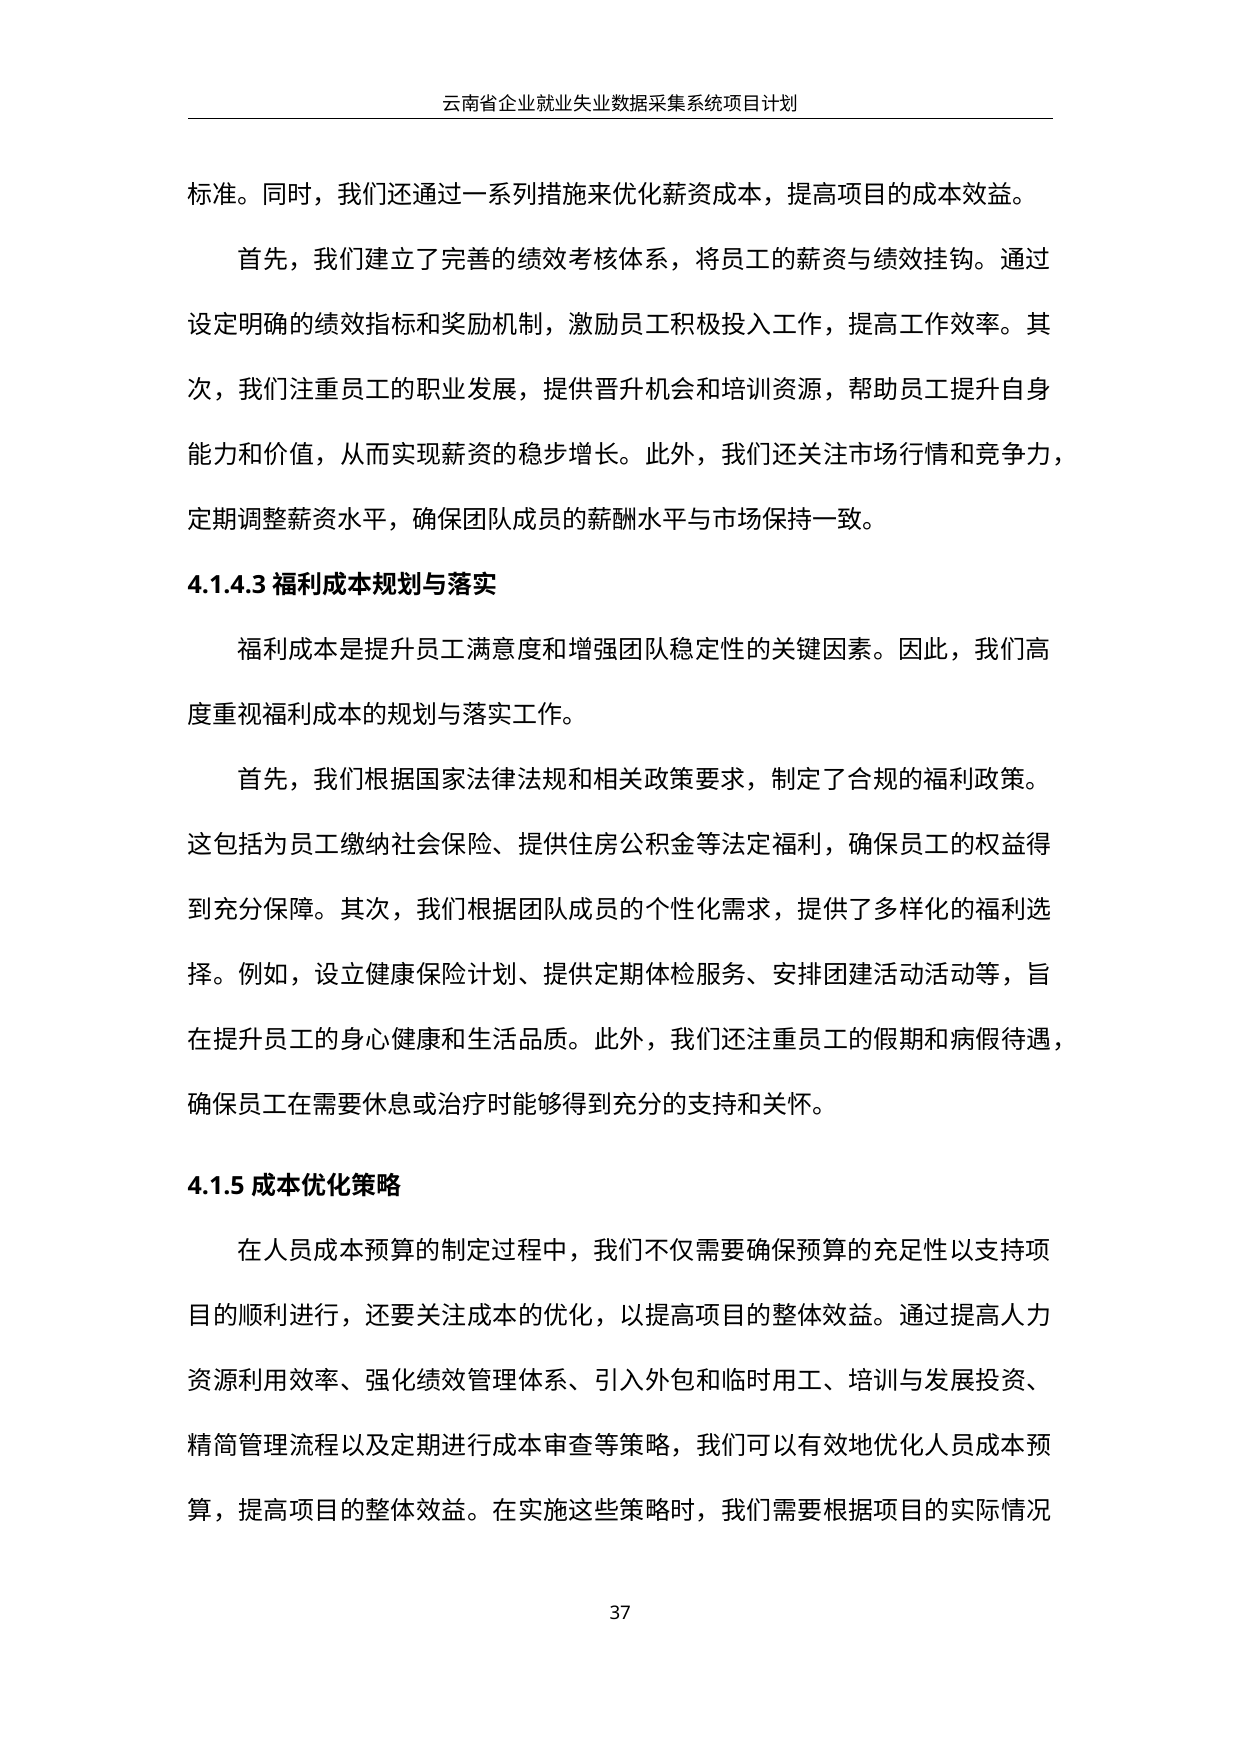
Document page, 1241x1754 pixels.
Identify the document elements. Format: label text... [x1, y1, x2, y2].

text 首先，我们建立了完善的绩效考核体系，将员工的薪资与绩效挂钩。通过设定明确的绩效指标和奖励机制，激励员工积极投入工作，提高工作效率。其次，我们注重员工的职业发展，提供晋升机会和培训资源，帮助员工提升自身能力和价值，从而实现薪资的稳步增长。此外，我们还关注市场行情和竞争力，定期调整薪资水平，确保团队成员的薪酬水平与市场保持一致。 [187, 225, 1053, 550]
text 福利成本是提升员工满意度和增强团队稳定性的关键因素。因此，我们高度重视福利成本的规划与落实工作。 [187, 615, 1053, 745]
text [187, 1216, 1053, 1541]
text 4.1.5 成本优化策略 [187, 1151, 1053, 1216]
text 4.1.4.3 福利成本规划与落实 [187, 550, 1053, 615]
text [187, 160, 1053, 225]
text 首先，我们根据国家法律法规和相关政策要求，制定了合规的福利政策。这包括为员工缴纳社会保险、提供住房公积金等法定福利，确保员工的权益得到充分保障。其次，我们根据团队成员的个性化需求，提供了多样化的福利选择。例如，设立健康保险计划、提供定期体检服务、安排团建活动活动等，旨在提升员工的身心健康和生活品质。此外，我们还注重员工的假期和病假待遇，确保员工在需要休息或治疗时能够得到充分的支持和关怀。 [187, 745, 1053, 1135]
